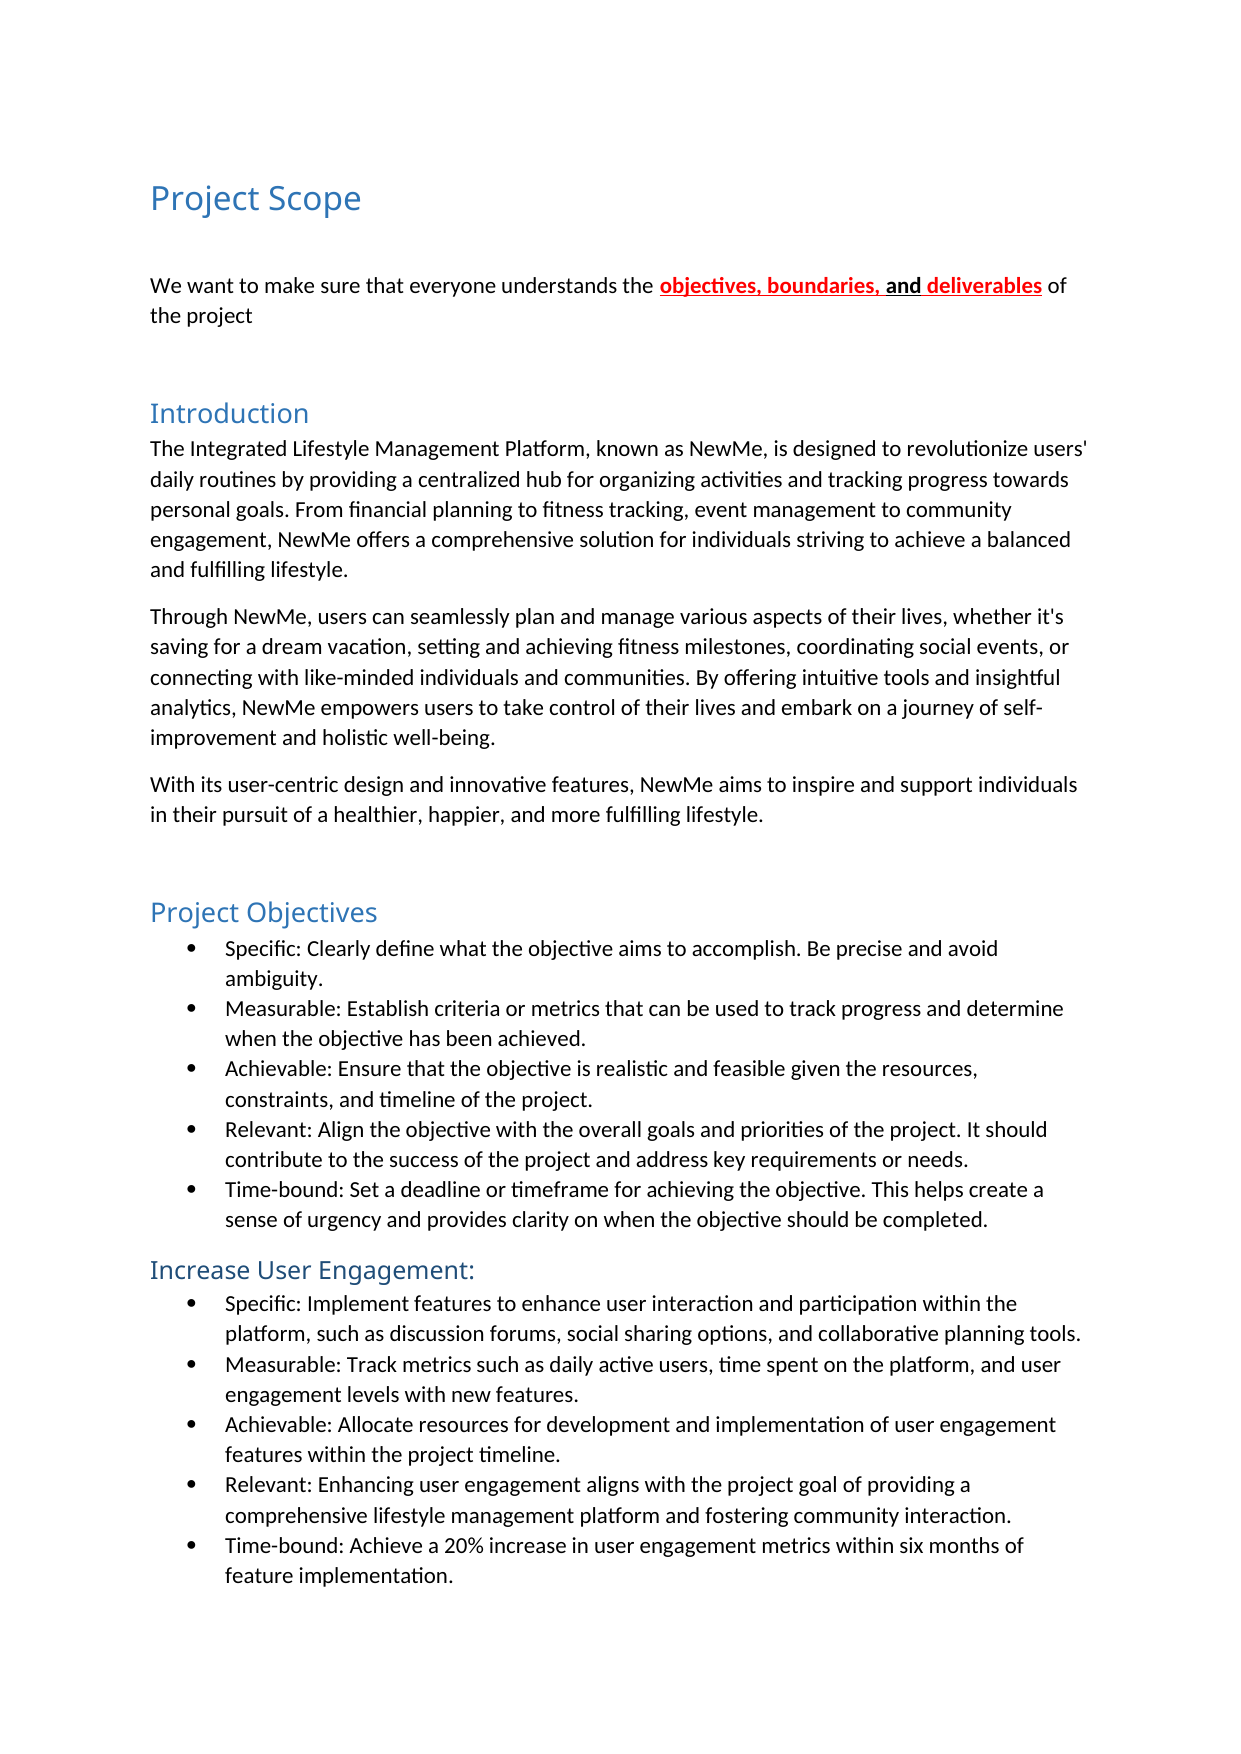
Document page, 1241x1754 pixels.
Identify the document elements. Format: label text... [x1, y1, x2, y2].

subtitle Project Objectives [150, 894, 1090, 931]
list Relevant: Enhancing user engagement aligns with the project goal of providing a comprehensive lifestyle management platform and fostering community interaction. [187, 1471, 1090, 1529]
list Time-bound: Set a deadline or timeframe for achieving the objective. This helps create a sense of urgency and provides clarity on when the objective should be completed. [187, 1175, 1090, 1234]
subtitle Introduction [150, 395, 1090, 432]
list Measurable: Track metrics such as daily active users, time spent on the platform, and user engagement levels with new features. [187, 1350, 1090, 1408]
subtitle Project Scope [150, 175, 1090, 220]
text The Integrated Lifestyle Management Platform, known as NewMe, is designed to revolutionize users' daily routines by providing a centralized hub for organizing activities and tracking progress towards personal goals. From financial planning to fitness tracking, event management to community engagement, NewMe offers a comprehensive solution for individuals striving to achieve a balanced and fulfilling lifestyle. [150, 434, 1090, 583]
list Specific: Clearly define what the objective aims to accomplish. Be precise and avoid ambiguity. [187, 934, 1090, 992]
list Specific: Implement features to enhance user interaction and participation within the platform, such as discussion forums, social sharing options, and collaborative planning tools. [187, 1289, 1090, 1347]
text Through NewMe, users can seamlessly plan and manage various aspects of their lives, whether it's saving for a dream vacation, setting and achieving fitness milestones, coordinating social events, or connecting with like-minded individuals and communities. By offering intuitive tools and insightful analytics, NewMe empowers users to take control of their lives and embark on a journey of self-improvement and holistic well-being. [150, 602, 1090, 751]
list Relevant: Align the objective with the overall goals and priorities of the project. It should contribute to the success of the project and address key requirements or needs. [187, 1115, 1090, 1173]
list Achievable: Allocate resources for development and implementation of user engagement features within the project timeline. [187, 1410, 1090, 1468]
list Time-bound: Achieve a 20% increase in user engagement metrics within six months of feature implementation. [187, 1531, 1090, 1589]
list Achievable: Ensure that the objective is realistic and feasible given the resources, constraints, and timeline of the project. [187, 1054, 1090, 1113]
text We want to make sure that everyone understands the objectives, boundaries, and deliverables of the project [150, 271, 1090, 329]
subtitle Increase User Engagement: [150, 1252, 1090, 1287]
text With its user-centric design and innovative features, NewMe aims to inspire and support individuals in their pursuit of a healthier, happier, and more fulfilling lifestyle. [150, 770, 1090, 828]
list Measurable: Establish criteria or metrics that can be used to track progress and determine when the objective has been achieved. [187, 994, 1090, 1052]
